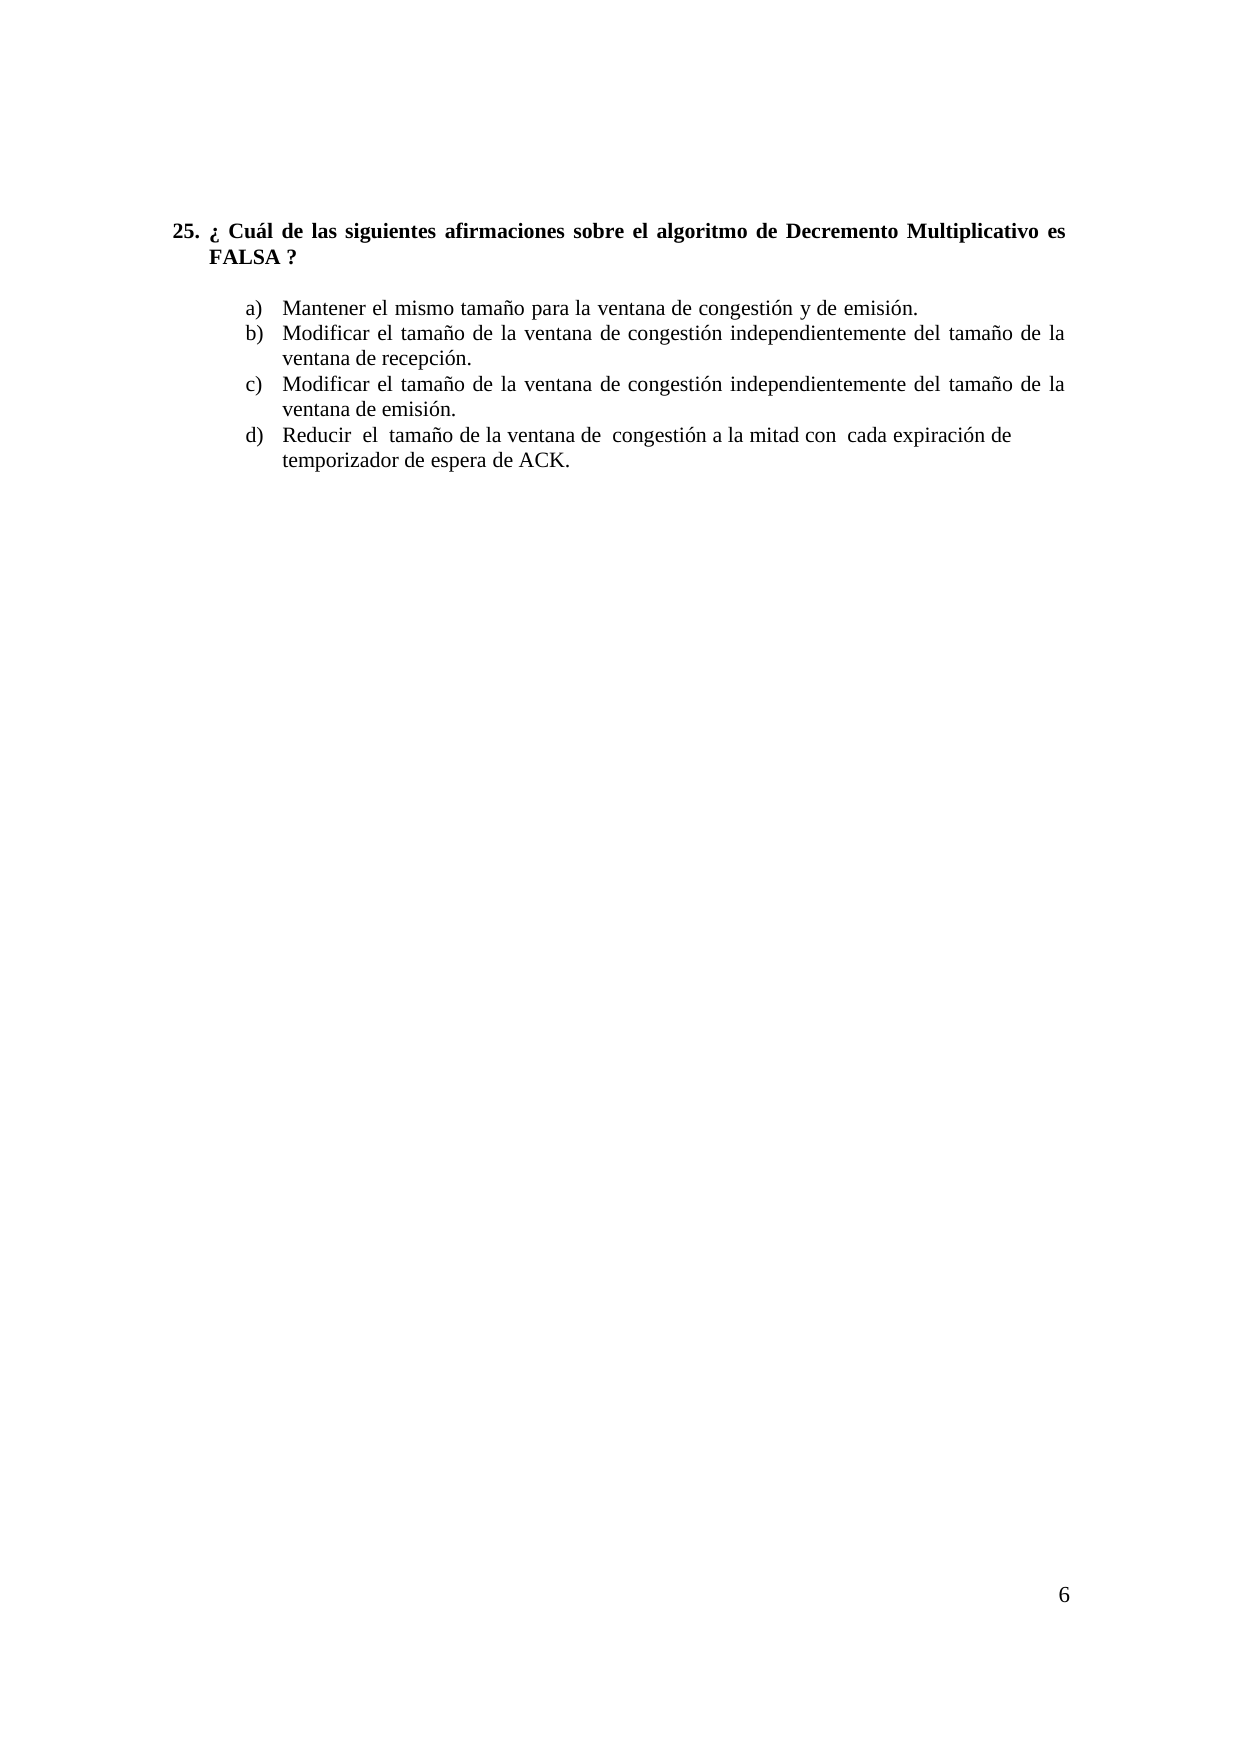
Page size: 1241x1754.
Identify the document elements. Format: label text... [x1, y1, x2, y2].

list Modificar el tamaño de la ventana de congestión independientemente del tamaño de la ventana de recepción. [245, 320, 1069, 371]
list Reducir el tamaño de la ventana de congestión a la mitad con cada expiración de temporizador de espera de ACK. [245, 422, 1069, 472]
list Mantener el mismo tamaño para la ventana de congestión y de emisión. [245, 294, 1173, 320]
list Modificar el tamaño de la ventana de congestión independientemente del tamaño de la ventana de emisión. [245, 371, 1069, 421]
subtitle ¿ Cuál de las siguientes afirmaciones sobre el algoritmo de Decremento Multiplicativo es FALSA ? [172, 218, 1069, 269]
